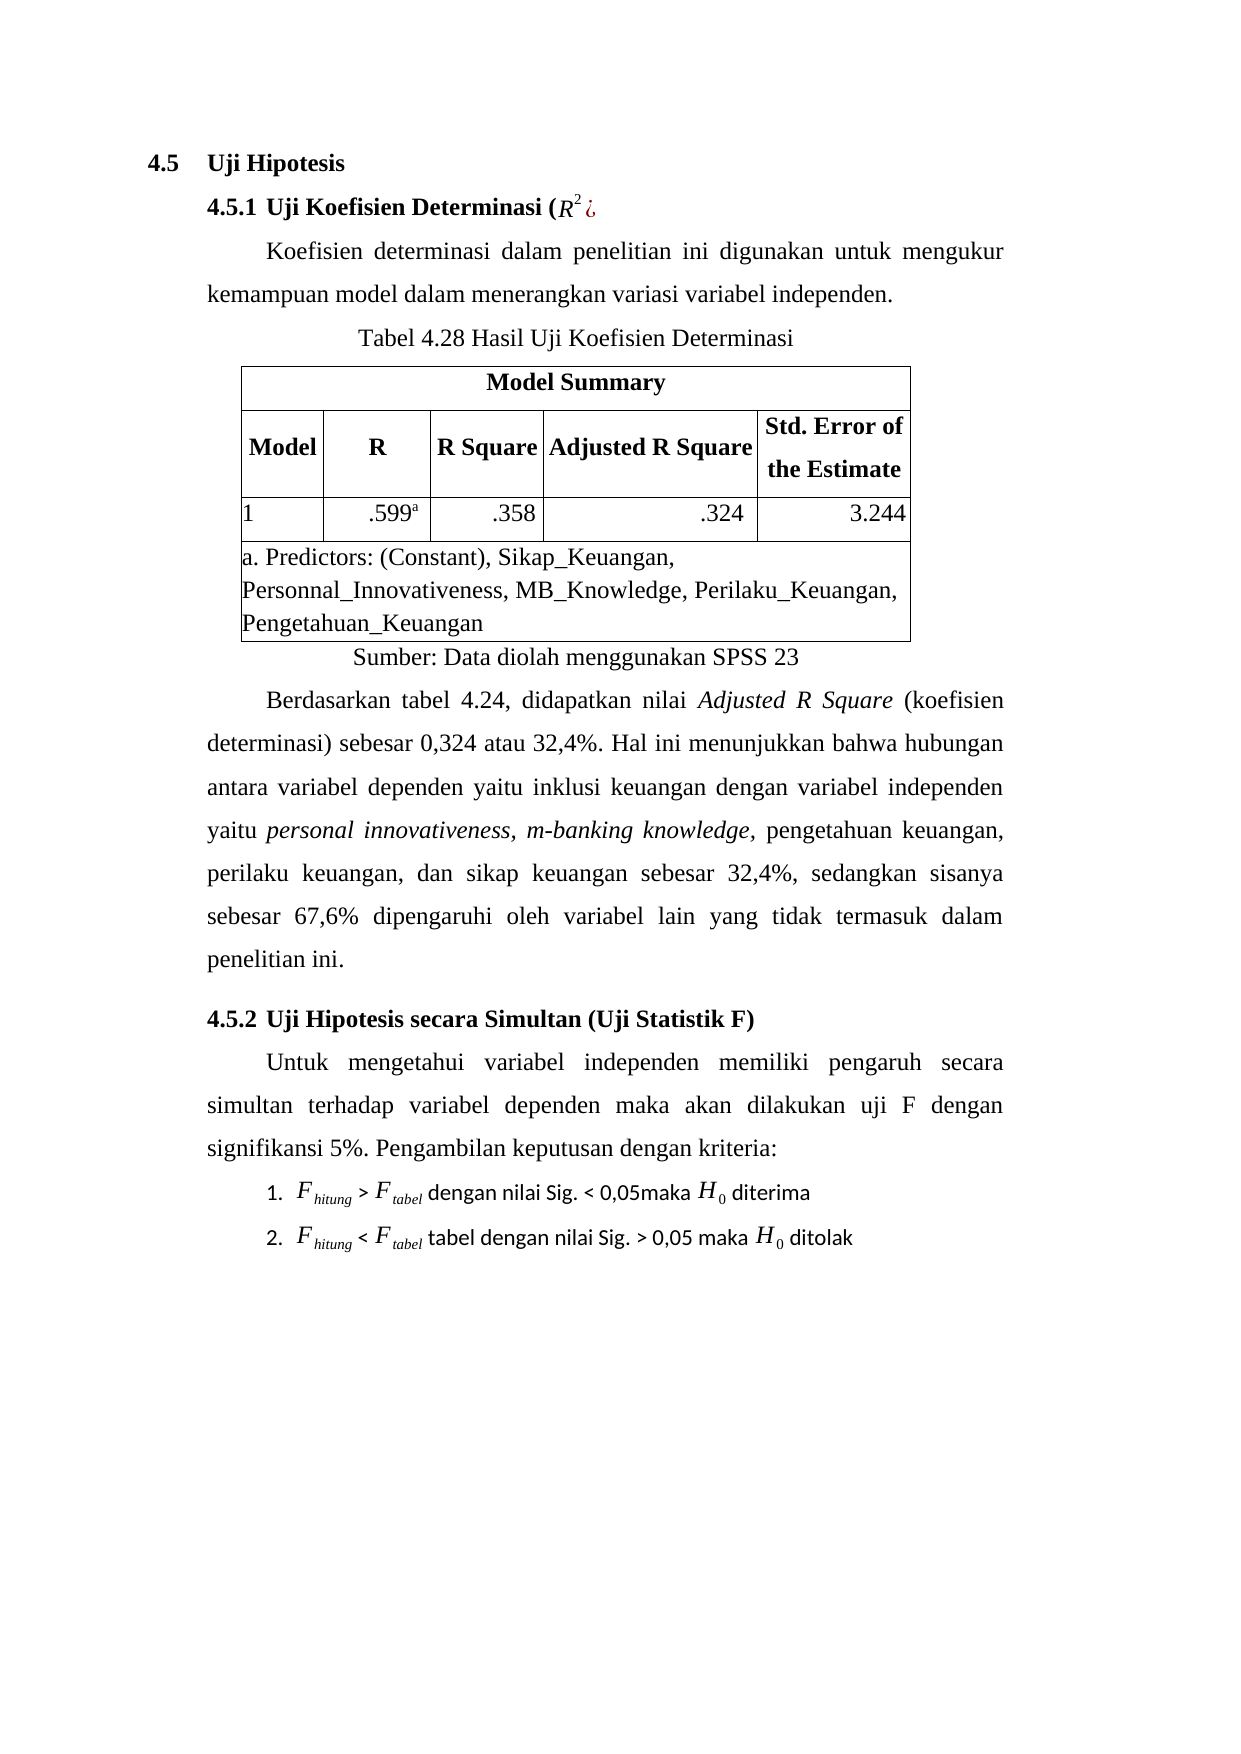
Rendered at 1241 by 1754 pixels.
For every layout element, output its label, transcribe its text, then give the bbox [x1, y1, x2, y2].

subtitle Uji Hipotesis secara Simultan (Uji Statistik F) [207, 1004, 1004, 1033]
table_cell 1 [242, 498, 323, 541]
table_cell R [324, 411, 430, 497]
subtitle Uji Hipotesis [148, 148, 1004, 176]
table_cell a. Predictors: (Constant), Sikap_Keuangan, Personnal_Innovativeness, MB_Knowledge, Perilaku_Keuangan, Pengetahuan_Keuangan [242, 542, 910, 641]
table_cell 3.244 [758, 498, 910, 541]
table_cell Adjusted R Square [544, 411, 757, 497]
list < tabel dengan nilai Sig. > 0,05 maka ditolak [266, 1222, 1004, 1253]
subtitle Uji Koefisien Determinasi ( [207, 191, 1004, 222]
text Koefisien determinasi dalam penelitian ini digunakan untuk mengukur kemampuan model dalam menerangkan variasi variabel independen. [207, 236, 1004, 308]
list > dengan nilai Sig. < 0,05maka diterima [266, 1176, 1004, 1208]
table_cell .324 [544, 498, 757, 541]
text Berdasarkan tabel 4.24, didapatkan nilai Adjusted R Square (koefisien determinasi) sebesar 0,324 atau 32,4%. Hal ini menunjukkan bahwa hubungan antara variabel dependen yaitu inklusi keuangan dengan variabel independen yaitu personal innovativeness, m-banking knowledge, pengetahuan keuangan, perilaku keuangan, dan sikap keuangan sebesar 32,4%, sedangkan sisanya sebesar 67,6% dipengaruhi oleh variabel lain yang tidak termasuk dalam penelitian ini. [207, 685, 1004, 973]
table_cell R Square [431, 411, 543, 497]
table_cell Std. Error of the Estimate [758, 411, 910, 497]
text Sumber: Data diolah menggunakan SPSS 23 [148, 642, 1004, 671]
table_cell .599a [324, 498, 430, 541]
text Untuk mengetahui variabel independen memiliki pengaruh secara simultan terhadap variabel dependen maka akan dilakukan uji F dengan signifikansi 5%. Pengambilan keputusan dengan kriteria: [207, 1047, 1004, 1162]
table_cell .358 [431, 498, 543, 541]
table_cell Model [242, 411, 323, 497]
table_header Model Summary [242, 367, 910, 410]
